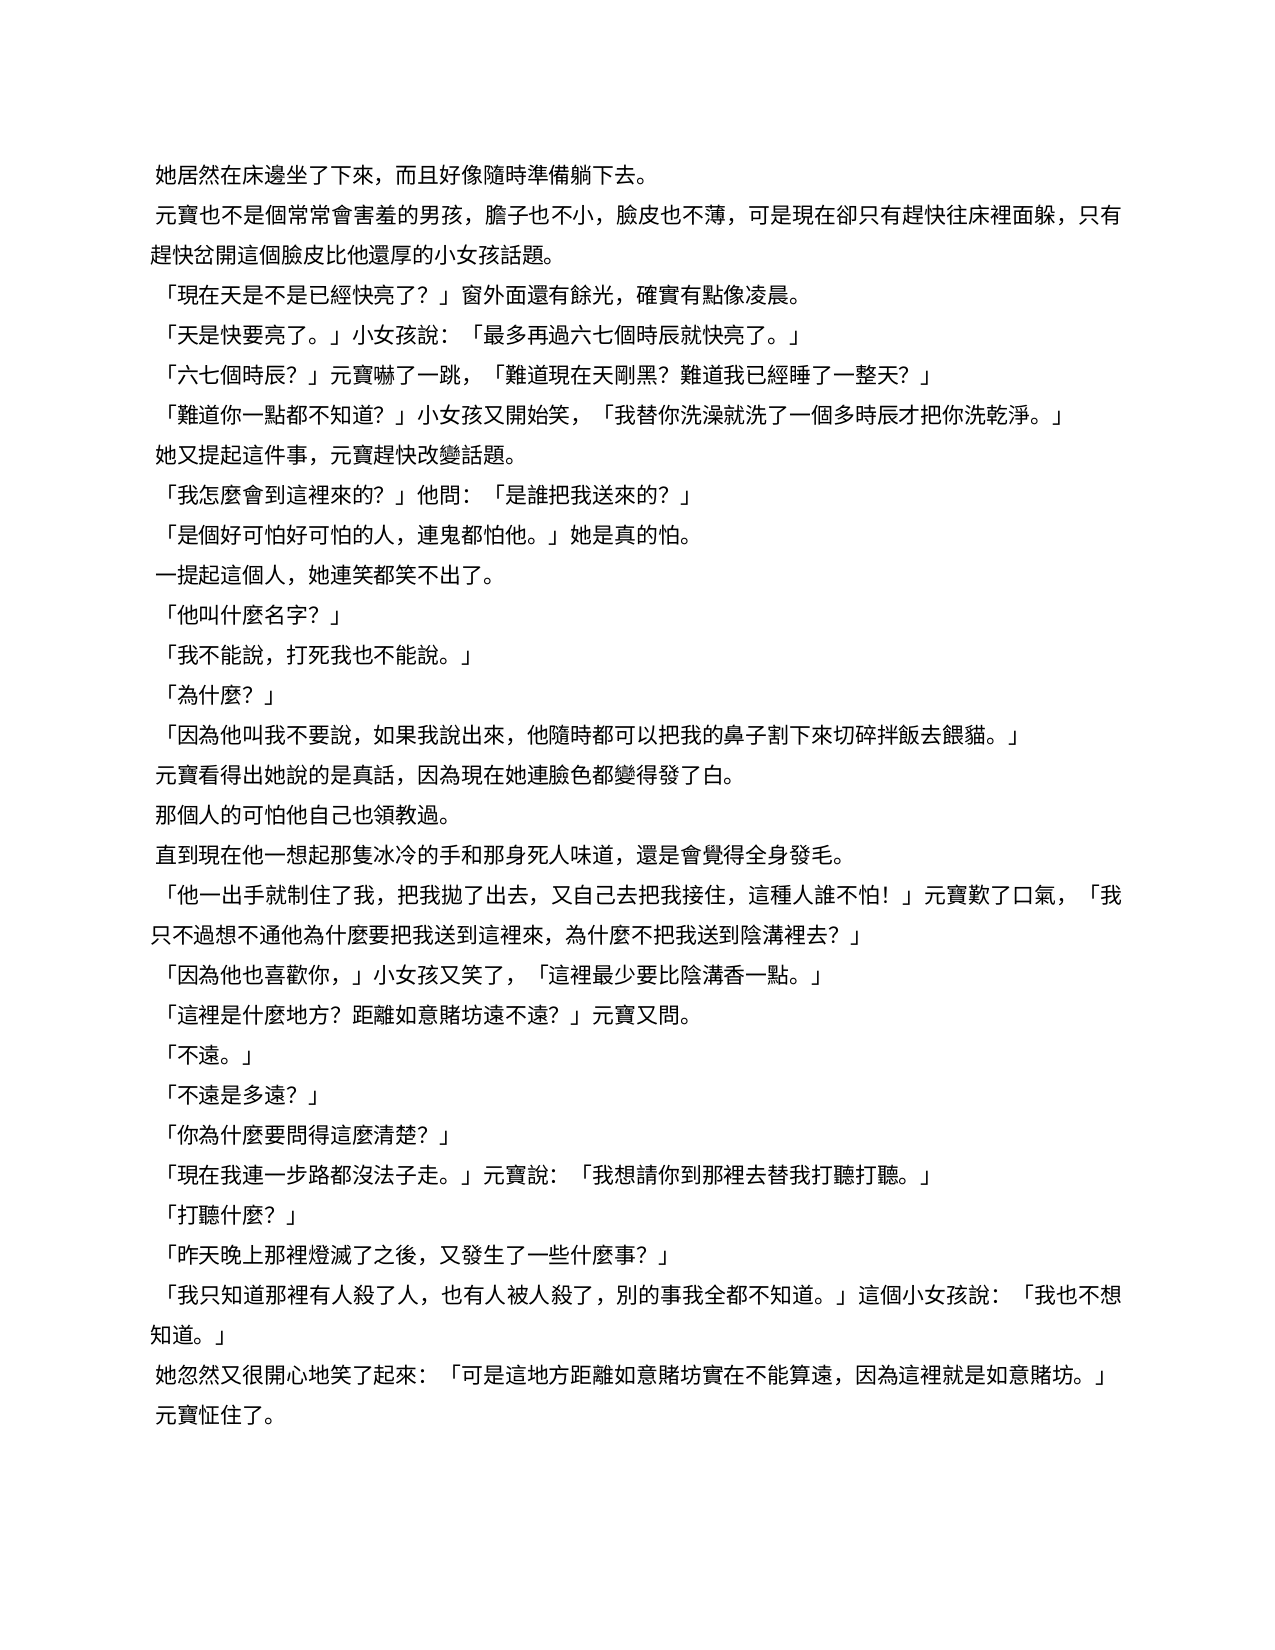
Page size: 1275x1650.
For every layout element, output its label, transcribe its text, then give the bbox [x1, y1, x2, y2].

text 元寶也不是個常常會害羞的男孩，膽子也不小，臉皮也不薄，可是現在卻只有趕快往床裡面躲，只有趕快岔開這個臉皮比他還厚的小女孩話題。 [150, 190, 1125, 270]
text 「這裡是什麼地方？距離如意賭坊遠不遠？」元寶又問。 [150, 990, 1125, 1030]
text 她居然在床邊坐了下來，而且好像隨時準備躺下去。 [150, 150, 1125, 190]
text 一提起這個人，她連笑都笑不出了。 [150, 550, 1125, 590]
text 她又提起這件事，元寶趕快改變話題。 [150, 430, 1125, 470]
text 「你為什麼要問得這麼清楚？」 [150, 1110, 1125, 1150]
text 「難道你一點都不知道？」小女孩又開始笑，「我替你洗澡就洗了一個多時辰才把你洗乾淨。」 [150, 390, 1125, 430]
text 「他一出手就制住了我，把我拋了出去，又自己去把我接住，這種人誰不怕！」元寶歎了口氣，「我只不過想不通他為什麼要把我送到這裡來，為什麼不把我送到陰溝裡去？」 [150, 870, 1125, 950]
text 「因為他也喜歡你，」小女孩又笑了，「這裡最少要比陰溝香一點。」 [150, 950, 1125, 990]
text 元寶看得出她說的是真話，因為現在她連臉色都變得發了白。 [150, 750, 1125, 790]
text 「我只知道那裡有人殺了人，也有人被人殺了，別的事我全都不知道。」這個小女孩說：「我也不想知道。」 [150, 1270, 1125, 1350]
text 「因為他叫我不要說，如果我說出來，他隨時都可以把我的鼻子割下來切碎拌飯去餵貓。」 [150, 710, 1125, 750]
text 「現在我連一步路都沒法子走。」元寶說：「我想請你到那裡去替我打聽打聽。」 [150, 1150, 1125, 1190]
text 「打聽什麼？」 [150, 1190, 1125, 1230]
text 「我不能說，打死我也不能說。」 [150, 630, 1125, 670]
text 「他叫什麼名字？」 [150, 590, 1125, 630]
text 「為什麼？」 [150, 670, 1125, 710]
text 「是個好可怕好可怕的人，連鬼都怕他。」她是真的怕。 [150, 510, 1125, 550]
text 「現在天是不是已經快亮了？」窗外面還有餘光，確實有點像凌晨。 [150, 270, 1125, 310]
text 「不遠。」 [150, 1030, 1125, 1070]
text 「六七個時辰？」元寶嚇了一跳，「難道現在天剛黑？難道我已經睡了一整天？」 [150, 350, 1125, 390]
text 她忽然又很開心地笑了起來：「可是這地方距離如意賭坊實在不能算遠，因為這裡就是如意賭坊。」 [150, 1350, 1125, 1390]
text 直到現在他一想起那隻冰冷的手和那身死人味道，還是會覺得全身發毛。 [150, 830, 1125, 870]
text 「我怎麼會到這裡來的？」他問：「是誰把我送來的？」 [150, 470, 1125, 510]
text 「不遠是多遠？」 [150, 1070, 1125, 1110]
text 元寶怔住了。 [150, 1390, 1125, 1430]
text 那個人的可怕他自己也領教過。 [150, 790, 1125, 830]
text 「昨天晚上那裡燈滅了之後，又發生了一些什麼事？」 [150, 1230, 1125, 1270]
text 「天是快要亮了。」小女孩說：「最多再過六七個時辰就快亮了。」 [150, 310, 1125, 350]
